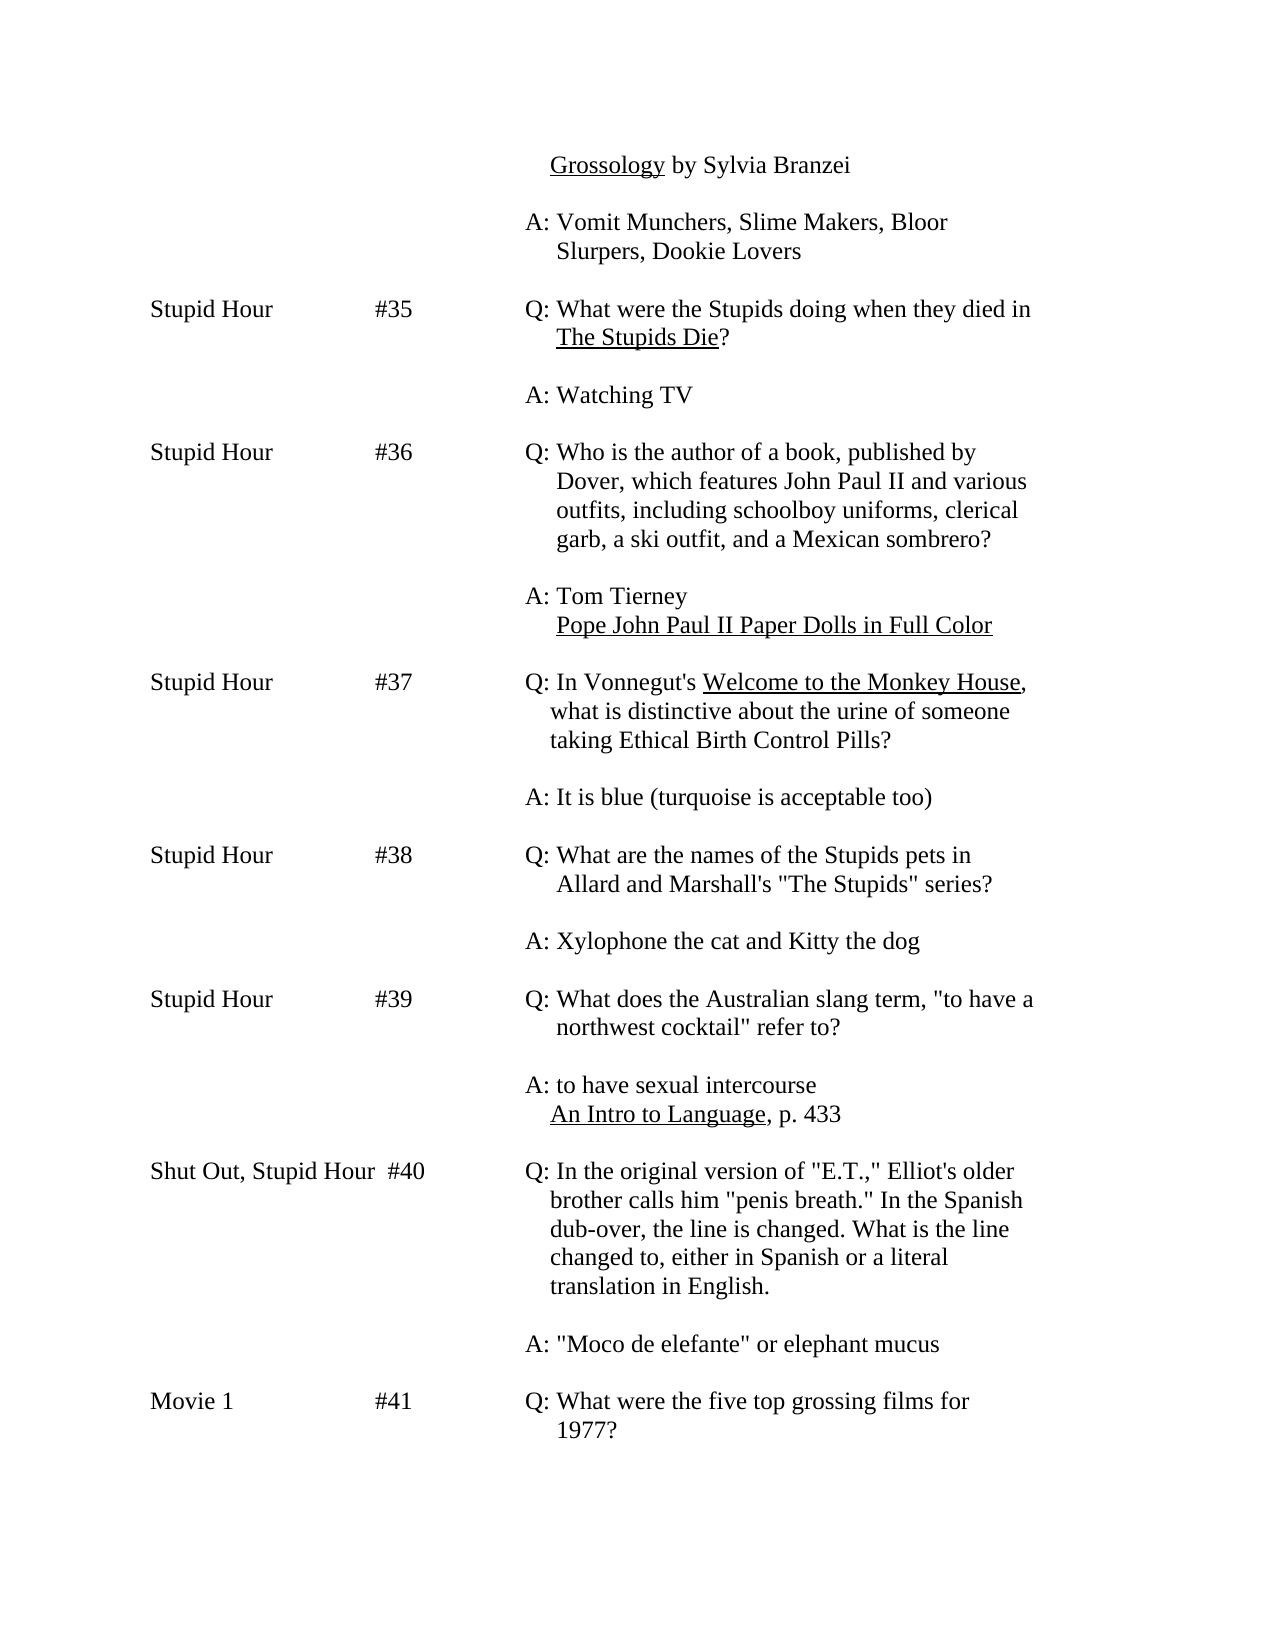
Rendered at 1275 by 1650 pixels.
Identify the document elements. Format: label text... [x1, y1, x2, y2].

text Stupid Hour #39 Q: What does the Australian slang term, "to have a [150, 984, 1125, 1012]
text Grossology by Sylvia Branzei [150, 150, 1125, 179]
text translation in English. [150, 1271, 1125, 1300]
text brother calls him "penis breath." In the Spanish [150, 1185, 1125, 1214]
text Stupid Hour #36 Q: Who is the author of a book, published by [150, 437, 1125, 466]
text garb, a ski outfit, and a Mexican sombrero? [150, 524, 1125, 552]
text A: Watching TV [150, 380, 1125, 409]
text The Stupids Die? [150, 322, 1125, 351]
text Dover, which features John Paul II and various [150, 466, 1125, 495]
text Movie 1 #41 Q: What were the five top grossing films for [150, 1386, 1125, 1415]
text Slurpers, Dookie Lovers [150, 236, 1125, 265]
text Stupid Hour #37 Q: In Vonnegut's Welcome to the Monkey House, [150, 667, 1125, 696]
text taking Ethical Birth Control Pills? [150, 725, 1125, 754]
text Allard and Marshall's "The Stupids" series? [150, 869, 1125, 897]
text Stupid Hour #38 Q: What are the names of the Stupids pets in [150, 840, 1125, 869]
text Stupid Hour #35 Q: What were the Stupids doing when they died in [150, 294, 1125, 322]
text A: It is blue (turquoise is acceptable too) [150, 782, 1125, 811]
text A: to have sexual intercourse [150, 1070, 1125, 1099]
text A: Vomit Munchers, Slime Makers, Bloor [150, 207, 1125, 236]
text what is distinctive about the urine of someone [150, 696, 1125, 725]
text Shut Out, Stupid Hour #40 Q: In the original version of "E.T.," Elliot's older [150, 1156, 1125, 1185]
text changed to, either in Spanish or a literal [150, 1242, 1125, 1271]
text 1977? [150, 1415, 1125, 1444]
text Pope John Paul II Paper Dolls in Full Color [150, 610, 1125, 639]
text northwest cocktail" refer to? [150, 1012, 1125, 1041]
text dub-over, the line is changed. What is the line [150, 1214, 1125, 1242]
text A: Xylophone the cat and Kitty the dog [150, 926, 1125, 955]
text A: Tom Tierney [150, 581, 1125, 610]
text An Intro to Language, p. 433 [150, 1099, 1125, 1127]
text outfits, including schoolboy uniforms, clerical [150, 495, 1125, 524]
text A: "Moco de elefante" or elephant mucus [150, 1329, 1125, 1357]
